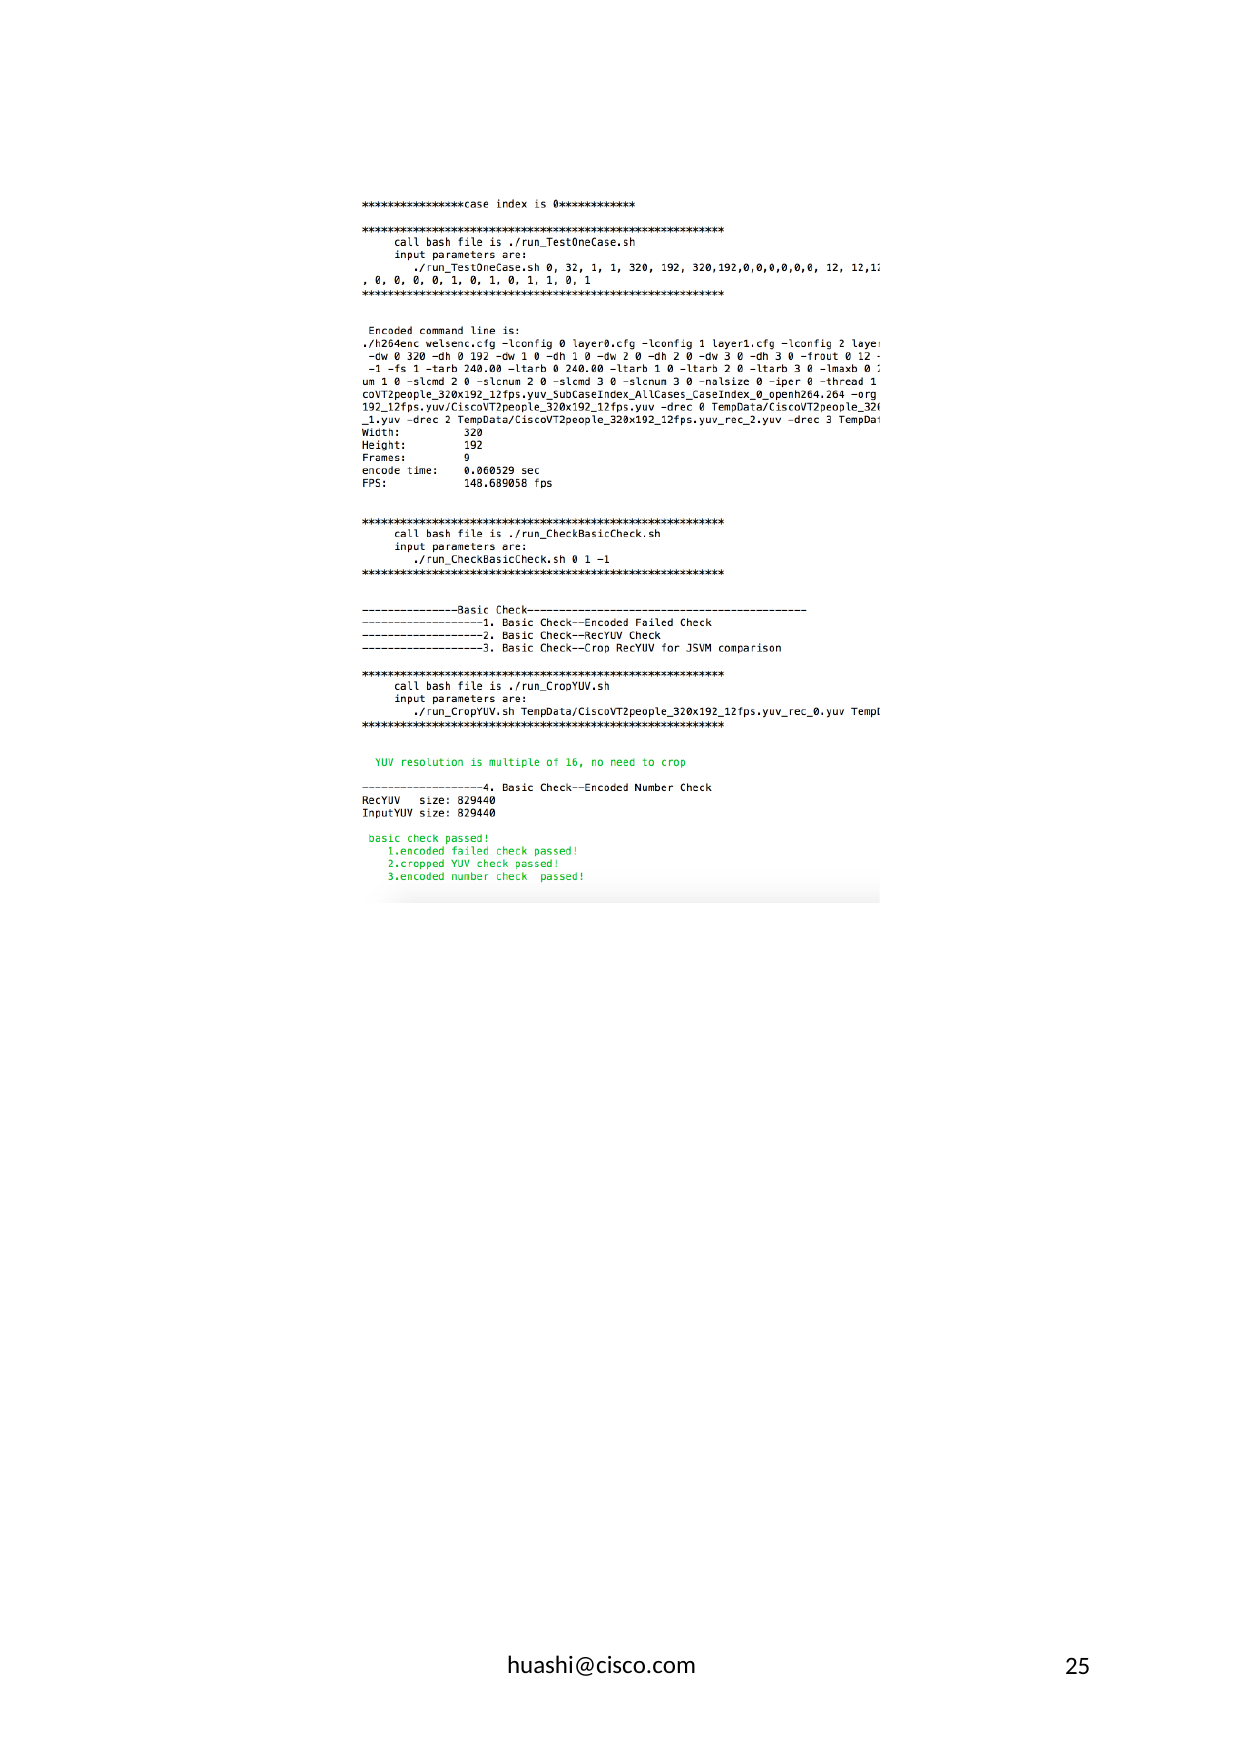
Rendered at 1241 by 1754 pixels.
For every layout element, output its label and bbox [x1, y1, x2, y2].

picture [360, 198, 880, 903]
